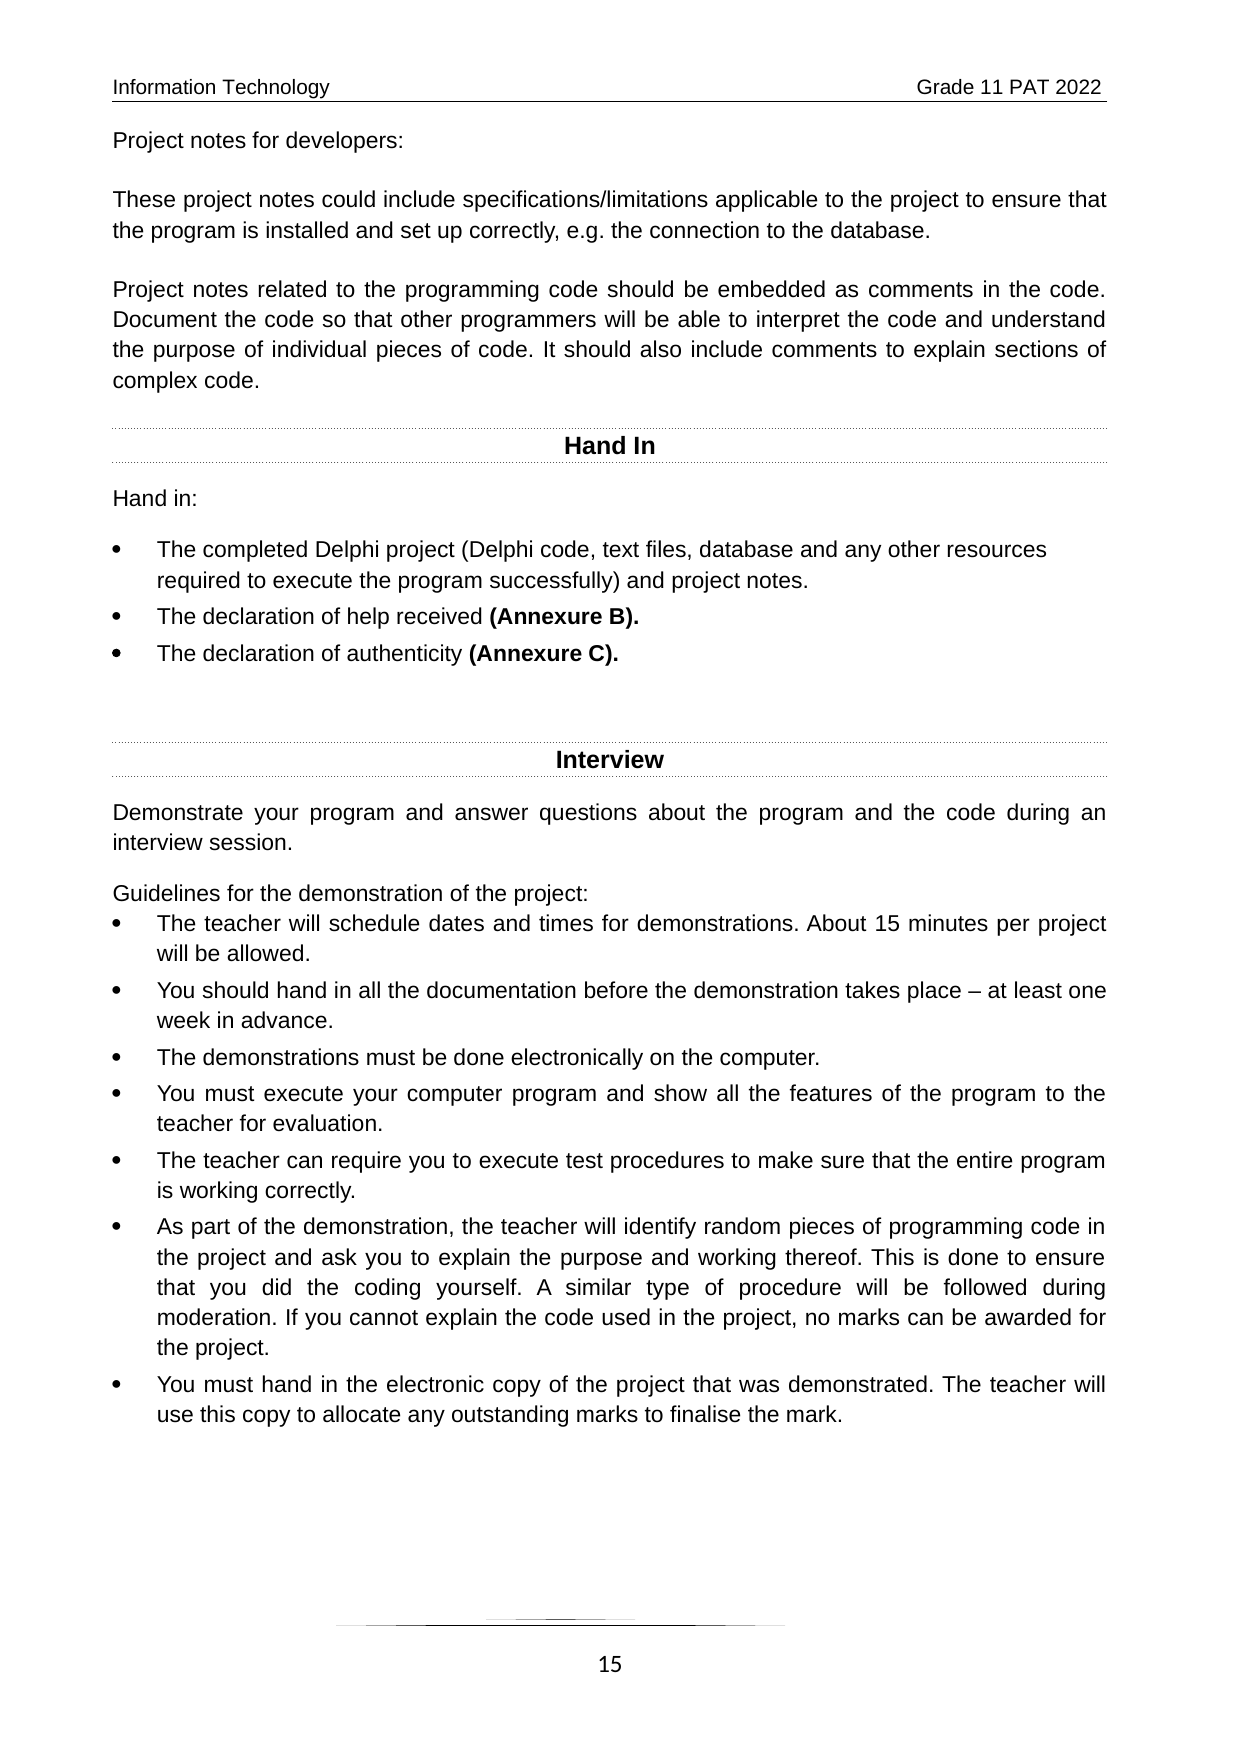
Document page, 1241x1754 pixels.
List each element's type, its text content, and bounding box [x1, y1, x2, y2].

list The teacher can require you to execute test procedures to make sure that the entire program is working correctly. [112, 1147, 1107, 1203]
list As part of the demonstration, the teacher will identify random pieces of programming code in the project and ask you to explain the purpose and working thereof. This is done to ensure that you did the coding yourself. A similar type of procedure will be followed during moderation. If you cannot explain the code used in the project, no marks can be awarded for the project. [112, 1213, 1107, 1361]
list The completed Delphi project (Delphi code, text files, database and any other resources required to execute the program successfully) and project notes. [112, 536, 1107, 593]
list The declaration of help received (Annexure B). [112, 603, 1107, 629]
text Demonstrate your program and answer questions about the program and the code during an interview session. [112, 799, 1107, 855]
list The demonstrations must be done electronically on the computer. [112, 1043, 1107, 1070]
text Project notes for developers: [112, 127, 1107, 153]
text Guidelines for the demonstration of the project: [112, 880, 1107, 906]
list The teacher will schedule dates and times for demonstrations. About 15 minutes per project will be allowed. [112, 910, 1107, 967]
list You must execute your computer program and show all the features of the program to the teacher for evaluation. [112, 1080, 1107, 1137]
list The declaration of authenticity (Annexure C). [112, 639, 1107, 666]
text Hand in: [112, 485, 1107, 512]
list You should hand in all the documentation before the demonstration takes place – at least one week in advance. [112, 977, 1107, 1033]
list You must hand in the electronic copy of the project that was demonstrated. The teacher will use this copy to allocate any outstanding marks to finalise the mark. [112, 1371, 1107, 1427]
text These project notes could include specifications/limitations applicable to the project to ensure that the program is installed and set up correctly, e.g. the connection to the database. [112, 186, 1107, 243]
subtitle Interview [112, 742, 1107, 777]
text Project notes related to the programming code should be embedded as comments in the code. Document the code so that other programmers will be able to interpret the code and understand the purpose of individual pieces of code. It should also include comments to explain sections of complex code. [112, 276, 1107, 393]
subtitle Hand In [112, 428, 1107, 463]
